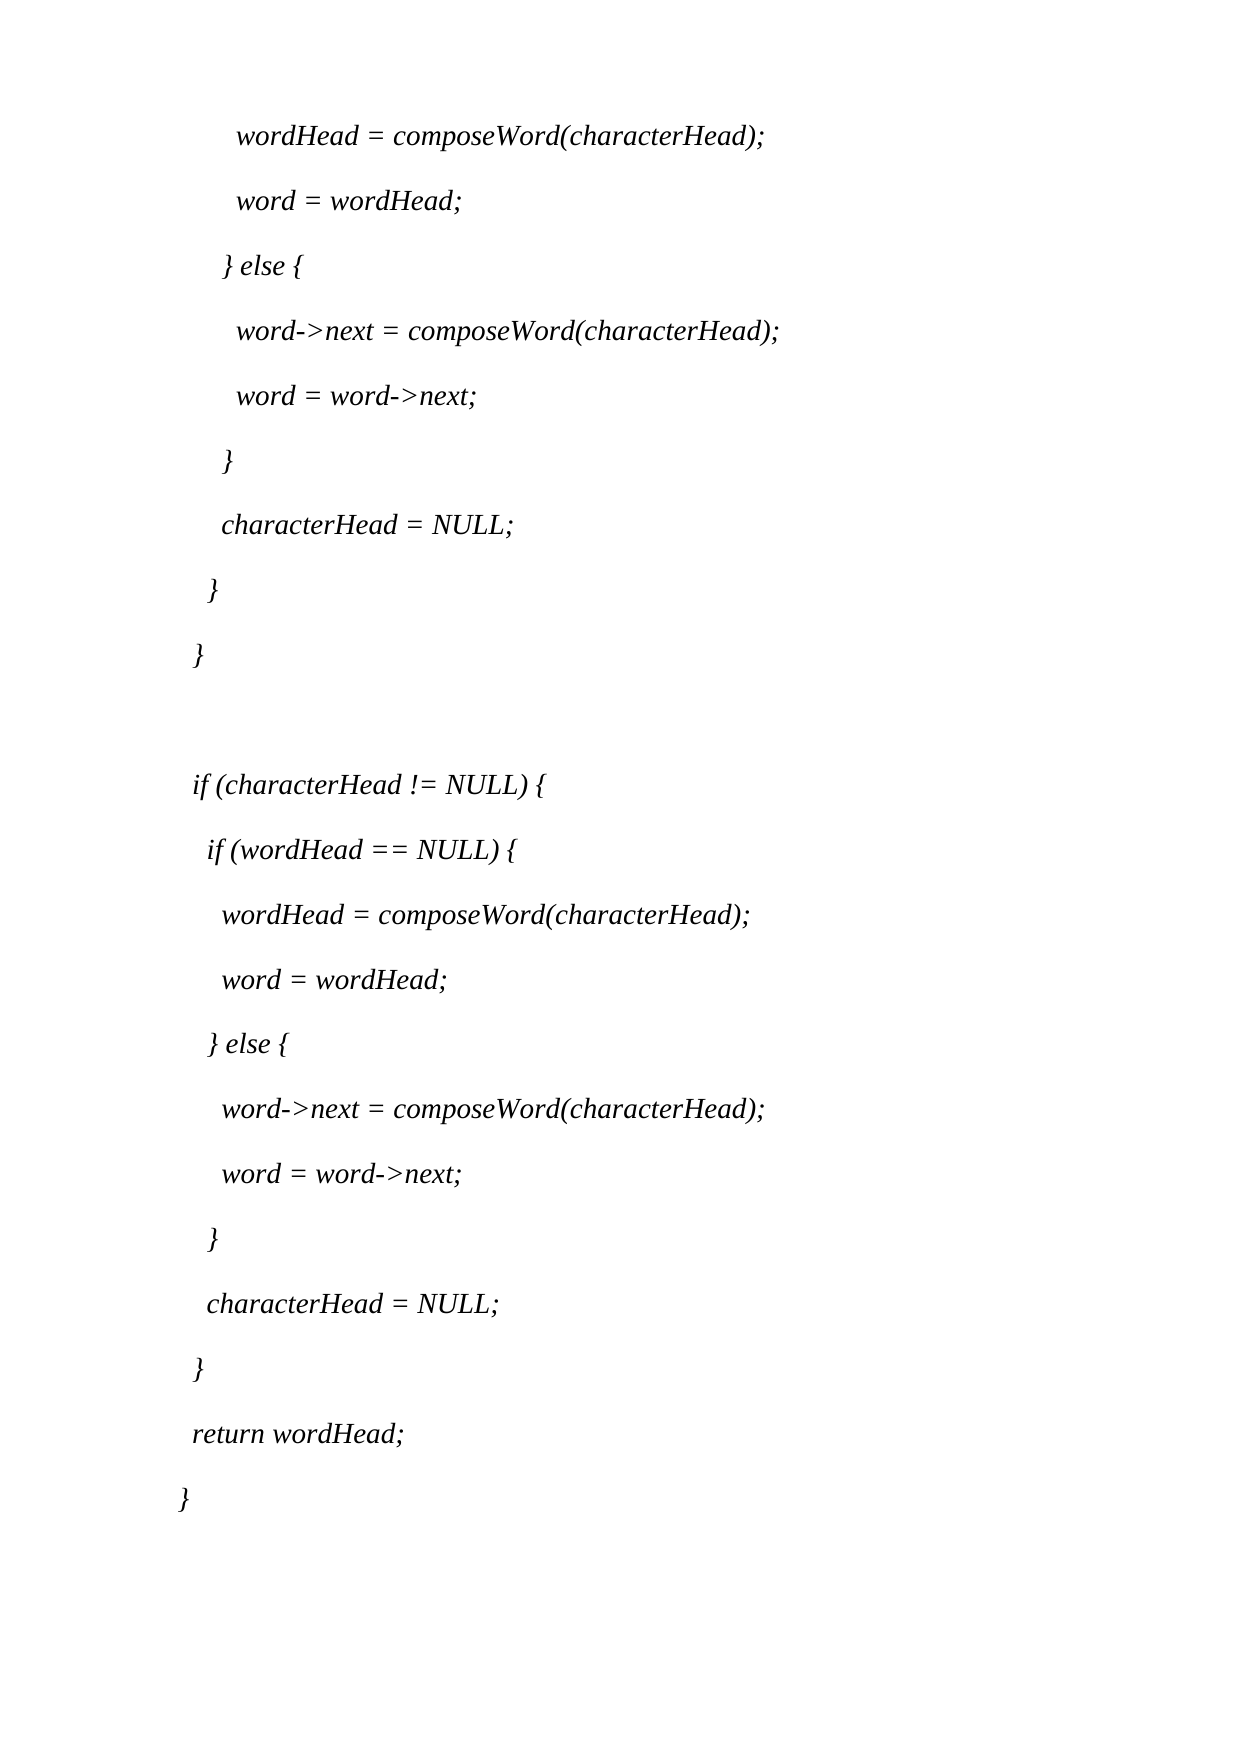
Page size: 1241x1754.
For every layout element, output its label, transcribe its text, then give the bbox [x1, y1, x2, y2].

text characterHead = NULL; [177, 507, 1152, 541]
text } [177, 1221, 1152, 1255]
text } [177, 572, 1152, 606]
text word = word->next; [177, 1156, 1152, 1190]
text wordHead = composeWord(characterHead); [177, 897, 1152, 930]
text word = wordHead; [177, 183, 1152, 217]
text } [177, 637, 1152, 671]
text word->next = composeWord(characterHead); [177, 313, 1152, 346]
text wordHead = composeWord(characterHead); [177, 118, 1152, 152]
text word = wordHead; [177, 962, 1152, 995]
text word->next = composeWord(characterHead); [177, 1092, 1152, 1125]
text return wordHead; [177, 1416, 1152, 1449]
text } [177, 1481, 1152, 1514]
text if (wordHead == NULL) { [177, 832, 1152, 866]
text } [177, 1351, 1152, 1385]
text } [177, 443, 1152, 476]
text word = word->next; [177, 378, 1152, 411]
text characterHead = NULL; [177, 1286, 1152, 1320]
text if (characterHead != NULL) { [177, 767, 1152, 801]
text } else { [177, 1027, 1152, 1060]
text } else { [177, 248, 1152, 281]
